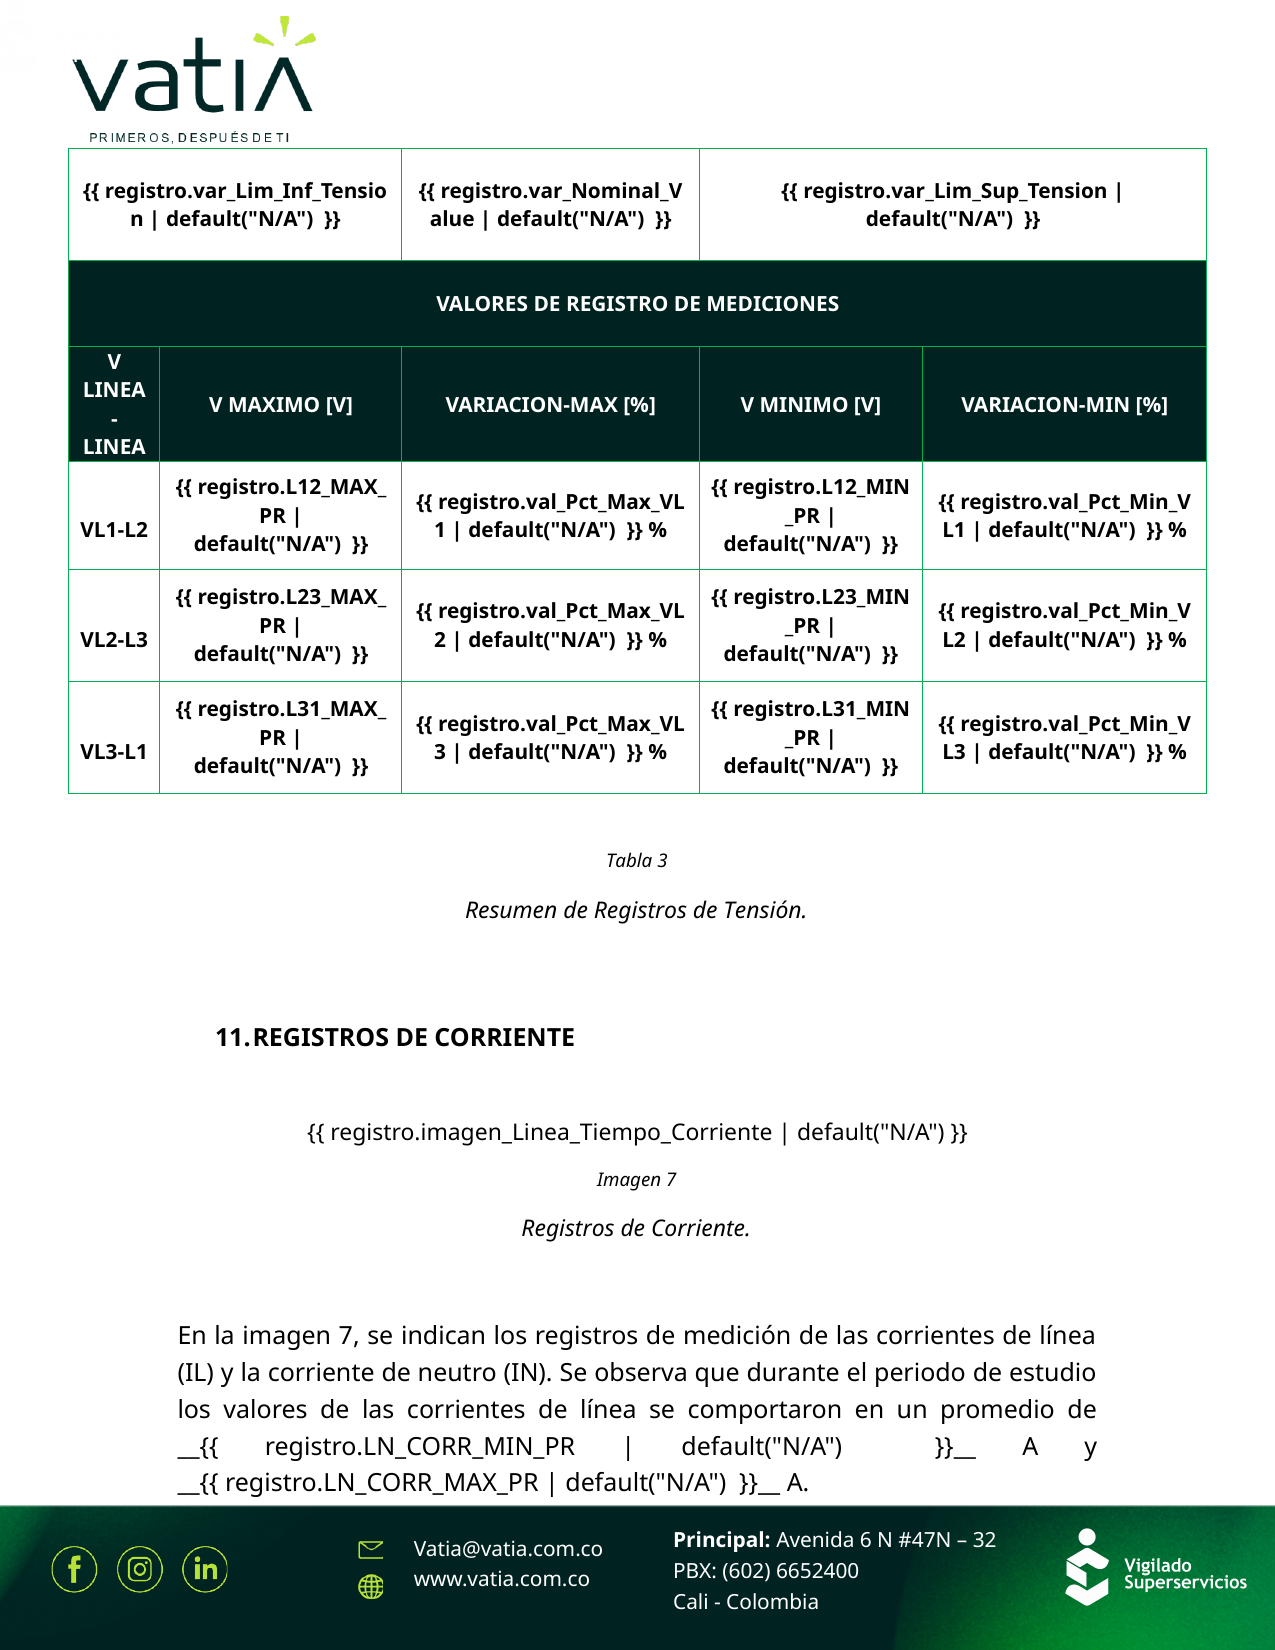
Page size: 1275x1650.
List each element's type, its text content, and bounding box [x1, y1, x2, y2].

table_cell VL1-L2 [69, 462, 159, 568]
text Tabla 3 [177, 847, 1098, 873]
table_cell {{ registro.val_Pct_Min_VL3 | default("N/A") }} % [923, 682, 1206, 793]
table_cell VALORES DE REGISTRO DE MEDICIONES [69, 261, 1206, 346]
table_cell VARIACION-MAX [%] [402, 347, 699, 461]
picture [0, 0, 1275, 1650]
table_cell {{ registro.L12_MAX_PR | default("N/A") }} [160, 462, 401, 568]
table_cell {{ registro.var_Lim_Inf_Tension | default("N/A") }} [69, 149, 401, 260]
table_cell VL3-L1 [69, 682, 159, 793]
text En la imagen 7, se indican los registros de medición de las corrientes de línea (IL) y la corriente de neutro (IN). Se observa que durante el periodo de estudio los valores de las corrientes de línea se comportaron en un promedio de __{{ registro.LN_CORR_MIN_PR | default("N/A") }}__ A y __{{ registro.LN_CORR_MAX_PR | default("N/A") }}__ A. [177, 1318, 1098, 1499]
table_cell {{ registro.L23_MAX_PR | default("N/A") }} [160, 570, 401, 681]
table_cell {{ registro.val_Pct_Min_VL1 | default("N/A") }} % [923, 462, 1206, 568]
table_cell VARIACION-MIN [%] [923, 347, 1206, 461]
text Resumen de Registros de Tensión. [177, 894, 1098, 925]
table_cell V LINEA-LINEA [69, 347, 159, 461]
subtitle REGISTROS DE CORRIENTE [215, 1020, 1098, 1054]
table_cell V MINIMO [V] [700, 347, 922, 461]
table_cell {{ registro.val_Pct_Max_VL1 | default("N/A") }} % [402, 462, 699, 568]
table_cell VL2-L3 [69, 570, 159, 681]
table_cell {{ registro.var_Nominal_Value | default("N/A") }} [402, 149, 699, 260]
table_cell {{ registro.val_Pct_Min_VL2 | default("N/A") }} % [923, 570, 1206, 681]
table_cell {{ registro.var_Lim_Sup_Tension | default("N/A") }} [700, 149, 1206, 260]
text {{ registro.imagen_Linea_Tiempo_Corriente | default("N/A") }} [177, 1116, 1098, 1147]
table_cell {{ registro.L12_MIN_PR | default("N/A") }} [700, 462, 922, 568]
table_cell {{ registro.L31_MIN_PR | default("N/A") }} [700, 682, 922, 793]
table_cell {{ registro.L23_MIN_PR | default("N/A") }} [700, 570, 922, 681]
text Imagen 7 [177, 1166, 1098, 1191]
table_cell {{ registro.val_Pct_Max_VL2 | default("N/A") }} % [402, 570, 699, 681]
table_cell V MAXIMO [V] [160, 347, 401, 461]
table_cell {{ registro.L31_MAX_PR | default("N/A") }} [160, 682, 401, 793]
text Registros de Corriente. [177, 1212, 1098, 1243]
table_cell {{ registro.val_Pct_Max_VL3 | default("N/A") }} % [402, 682, 699, 793]
